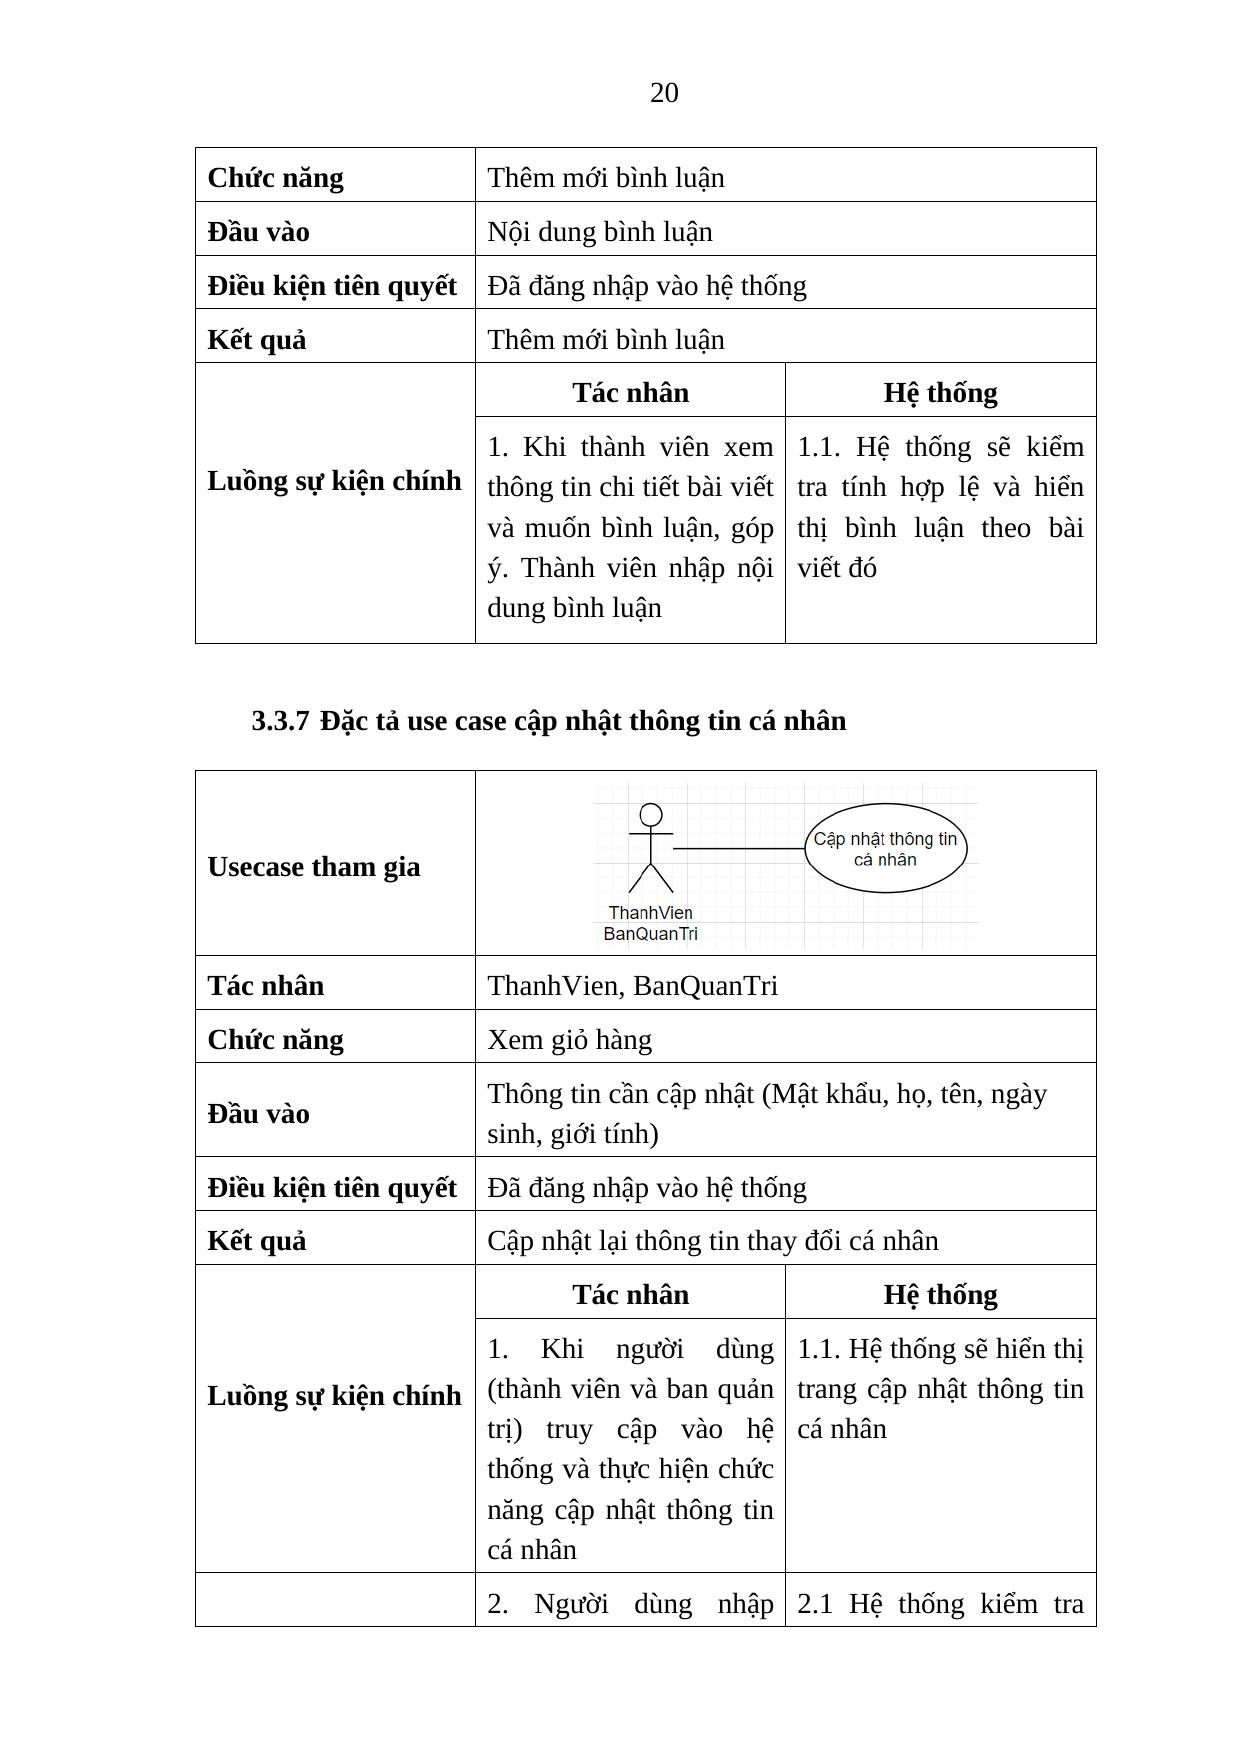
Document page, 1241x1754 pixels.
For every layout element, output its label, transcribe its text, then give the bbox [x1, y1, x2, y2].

table_cell Chức năng [196, 1010, 475, 1062]
table_cell ThanhVien, BanQuanTri [476, 956, 1096, 1008]
table_cell Điều kiện tiên quyết [196, 1157, 475, 1210]
table_cell Hệ thống [786, 363, 1096, 416]
table_cell Điều kiện tiên quyết [196, 256, 475, 308]
table_header [476, 771, 1096, 955]
table_cell Đầu vào [196, 1063, 475, 1156]
picture [593, 783, 979, 949]
table_cell Đầu vào [196, 202, 475, 254]
table_cell Tác nhân [476, 1265, 785, 1317]
table_cell Thêm mới bình luận [476, 309, 1096, 362]
table_cell Nội dung bình luận [476, 202, 1096, 254]
table_cell 1.1. Hệ thống sẽ hiển thị trang cập nhật thông tin cá nhân [786, 1319, 1096, 1572]
table_cell Thông tin cần cập nhật (Mật khẩu, họ, tên, ngày sinh, giới tính) [476, 1063, 1096, 1156]
table_cell 2. Người dùng nhập thông tin cá nhân cần thay đổi và chọn cập nhật [476, 1573, 785, 1626]
table_cell Kết quả [196, 1211, 475, 1264]
table_cell Luồng sự kiện chính [196, 363, 475, 643]
list Đặc tả use case cập nhật thông tin cá nhân [251, 703, 1122, 737]
table_cell 1. Khi thành viên xem thông tin chi tiết bài viết và muốn bình luận, góp ý. Thành viên nhập nội dung bình luận [476, 417, 785, 643]
table_cell Kết quả [196, 309, 475, 362]
table_header Usecase tham gia [196, 771, 475, 955]
table_cell Tác nhân [196, 956, 475, 1008]
table_cell Xem giỏ hàng [476, 1010, 1096, 1062]
table_cell Cập nhật lại thông tin thay đổi cá nhân [476, 1211, 1096, 1264]
table_cell Chức năng [196, 148, 475, 201]
table_cell Đã đăng nhập vào hệ thống [476, 256, 1096, 308]
table_cell Hệ thống [786, 1265, 1096, 1317]
table_cell 1.1. Hệ thống sẽ kiểm tra tính hợp lệ và hiển thị bình luận theo bài viết đó [786, 417, 1096, 643]
table_cell Luồng sự kiện chính [196, 1265, 475, 1572]
table_cell Tác nhân [476, 363, 785, 416]
table_cell Thêm mới bình luận [476, 148, 1096, 201]
table_cell Đã đăng nhập vào hệ thống [476, 1157, 1096, 1210]
table_cell 1. Khi người dùng (thành viên và ban quản trị) truy cập vào hệ thống và thực hiện chức năng cập nhật thông tin cá nhân [476, 1319, 785, 1572]
table_cell [196, 1573, 475, 1626]
